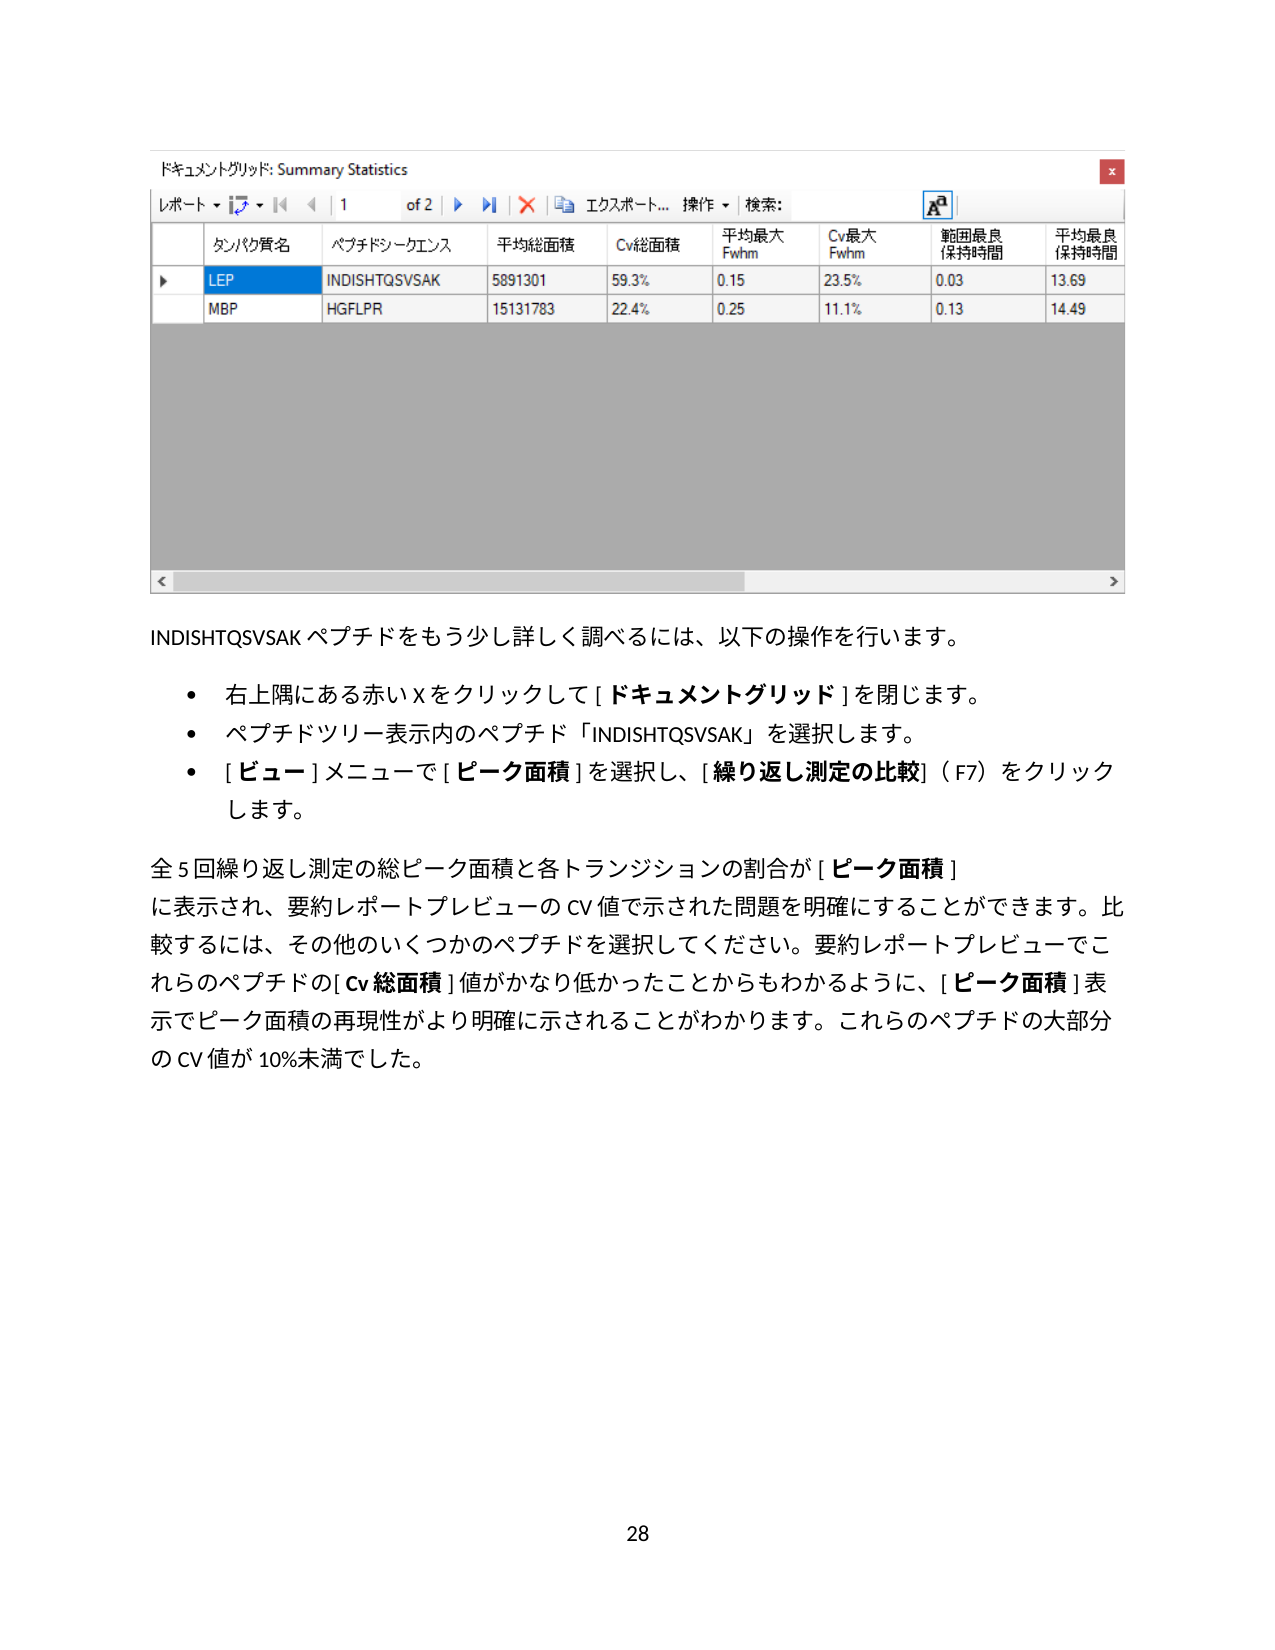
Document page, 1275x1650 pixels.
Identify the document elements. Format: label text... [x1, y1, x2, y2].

picture [150, 150, 1125, 594]
list ペプチドツリー表示内のペプチド「INDISHTQSVSAK」を選択します。 [187, 715, 1125, 749]
text 全5回繰り返し測定の総ピーク面積と各トランジションの割合が [ ピーク面積 ] に表示され、要約レポートプレビューのCV値で示された問題を明確にすることができます。比較するには、その他のいくつかのペプチドを選択してください。要約レポートプレビューでこれらのペプチドの[ Cv総面積 ] 値がかなり低かったことからもわかるように、[ ピーク面積 ] 表示でピーク面積の再現性がより明確に示されることがわかります。これらのペプチドの大部分のCV値が10%未満でした。 [150, 851, 1125, 1074]
list 右上隅にある赤いXをクリックして [ ドキュメントグリッド ] を閉じます。 [187, 677, 1125, 711]
text INDISHTQSVSAKペプチドをもう少し詳しく調べるには、以下の操作を行います。 [150, 618, 1125, 652]
list [ ビュー ] メニューで [ ピーク面積 ] を選択し、[ 繰り返し測定の比較]（ F7）をクリックします。 [187, 753, 1125, 825]
